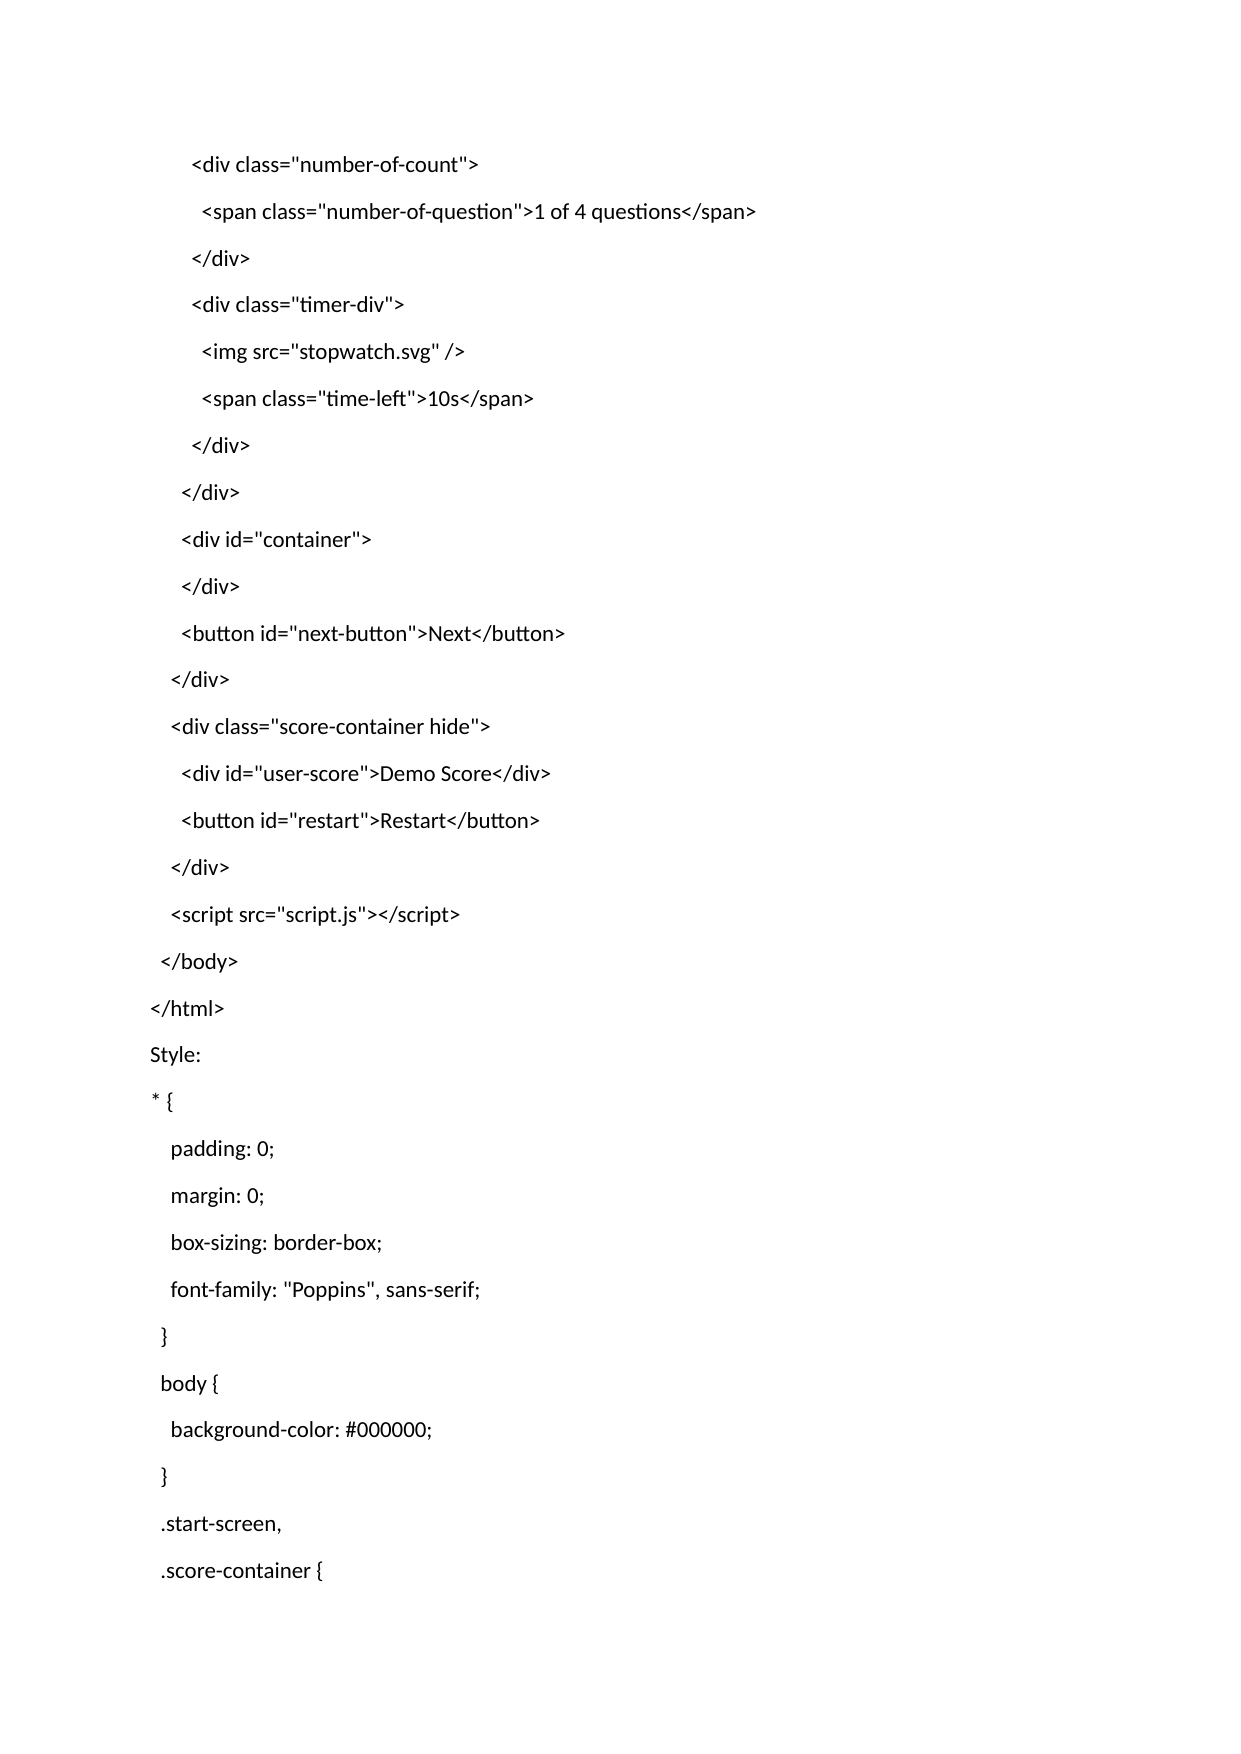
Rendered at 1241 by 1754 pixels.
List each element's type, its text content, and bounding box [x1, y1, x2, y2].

text </div> [150, 244, 1090, 272]
text box-sizing: border-box; [150, 1228, 1090, 1256]
text <div class="timer-div"> [150, 291, 1090, 319]
text margin: 0; [150, 1181, 1090, 1209]
text <button id="restart">Restart</button> [150, 806, 1090, 834]
text </div> [150, 666, 1090, 694]
text <button id="next-button">Next</button> [150, 619, 1090, 647]
text * { [150, 1087, 1090, 1116]
text </div> [150, 431, 1090, 459]
text </body> [150, 947, 1090, 975]
text <script src="script.js"></script> [150, 900, 1090, 928]
text <div id="user-score">Demo Score</div> [150, 759, 1090, 787]
text .start-screen, [150, 1509, 1090, 1537]
text body { [150, 1369, 1090, 1397]
text <img src="stopwatch.svg" /> [150, 337, 1090, 366]
text .score-container { [150, 1556, 1090, 1584]
text <div class="number-of-count"> [150, 150, 1090, 178]
text <div class="score-container hide"> [150, 712, 1090, 741]
text } [150, 1462, 1090, 1491]
text background-color: #000000; [150, 1416, 1090, 1444]
text <span class="number-of-question">1 of 4 questions</span> [150, 197, 1090, 225]
text <span class="time-left">10s</span> [150, 384, 1090, 412]
text padding: 0; [150, 1134, 1090, 1162]
text </div> [150, 572, 1090, 600]
text </div> [150, 853, 1090, 881]
text </html> [150, 994, 1090, 1022]
text </div> [150, 478, 1090, 506]
text font-family: "Poppins", sans-serif; [150, 1275, 1090, 1303]
text Style: [150, 1041, 1090, 1069]
text <div id="container"> [150, 525, 1090, 553]
text } [150, 1322, 1090, 1350]
